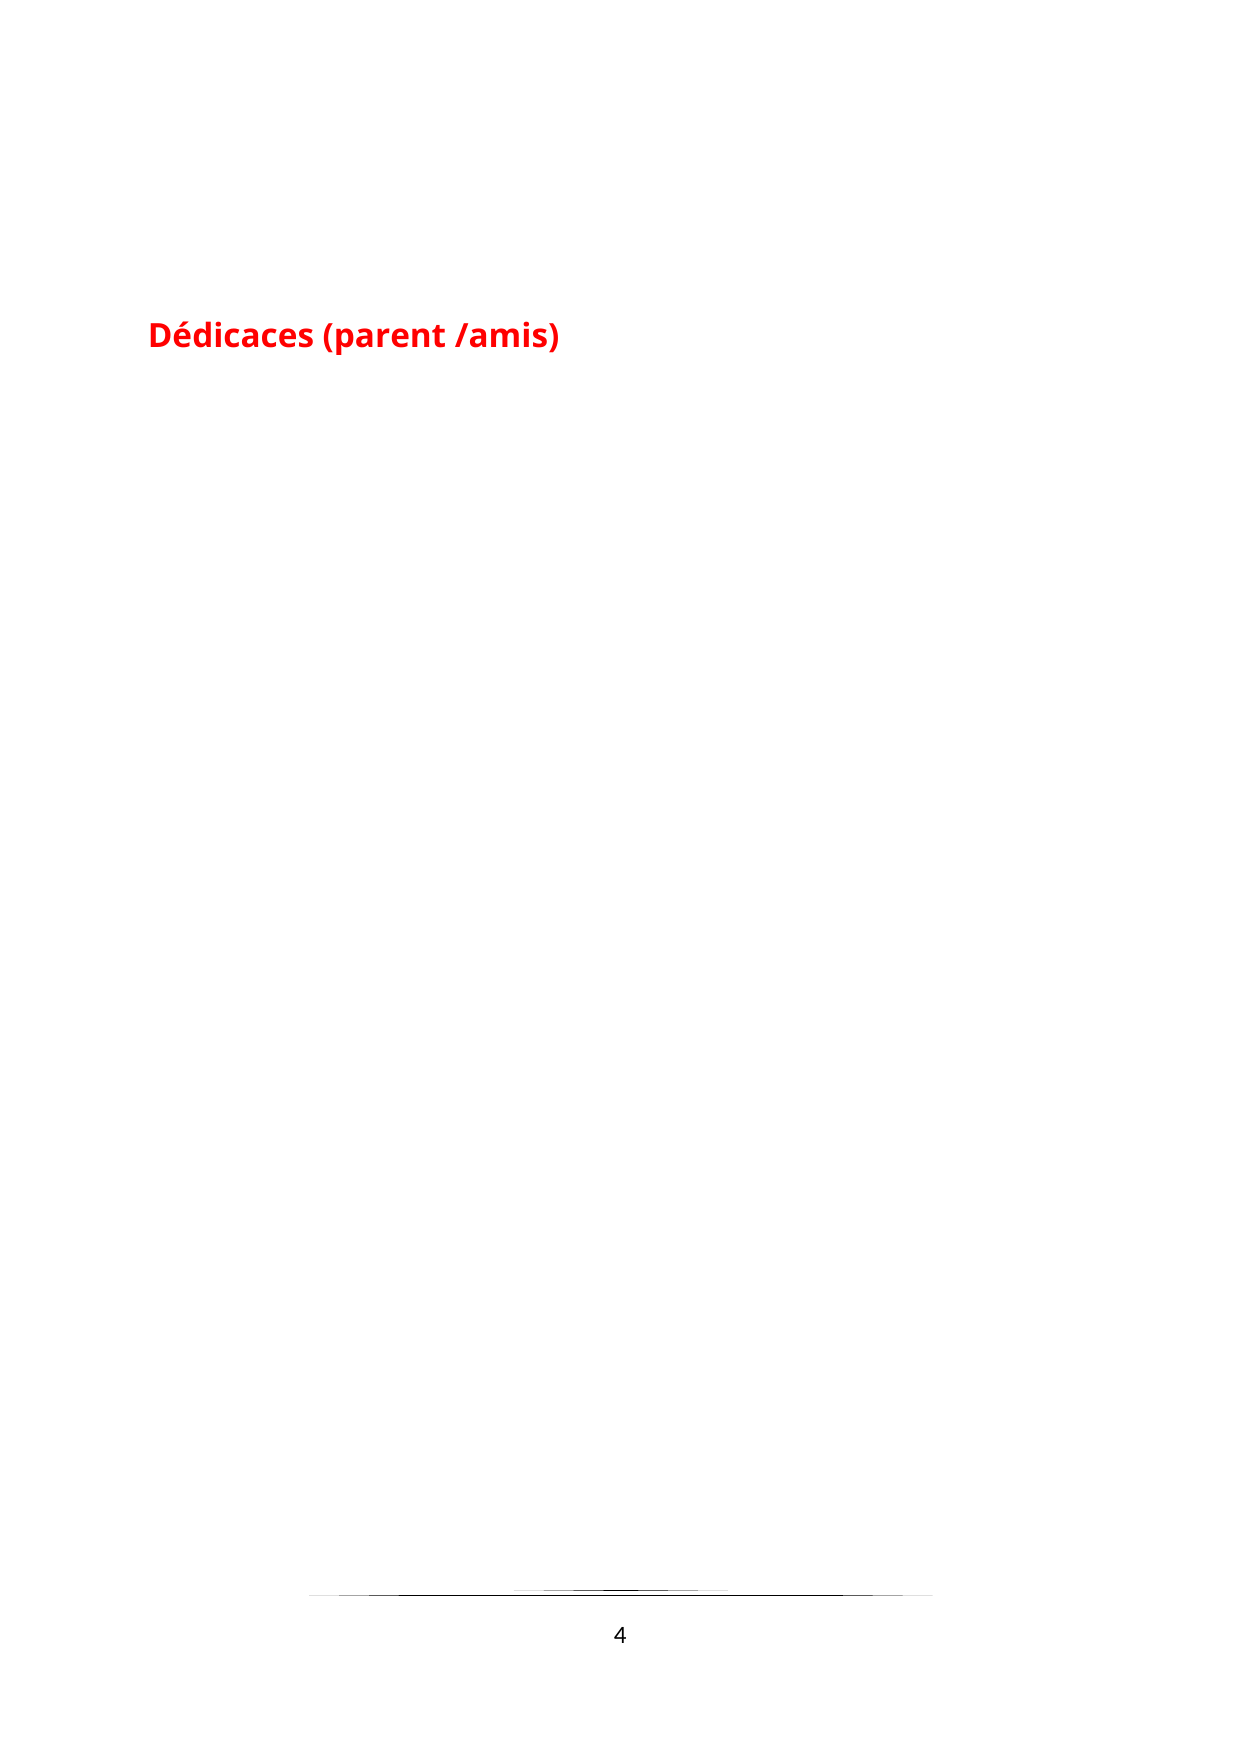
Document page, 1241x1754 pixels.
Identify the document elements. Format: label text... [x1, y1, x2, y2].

subtitle Dédicaces (parent /amis) [148, 311, 1093, 357]
